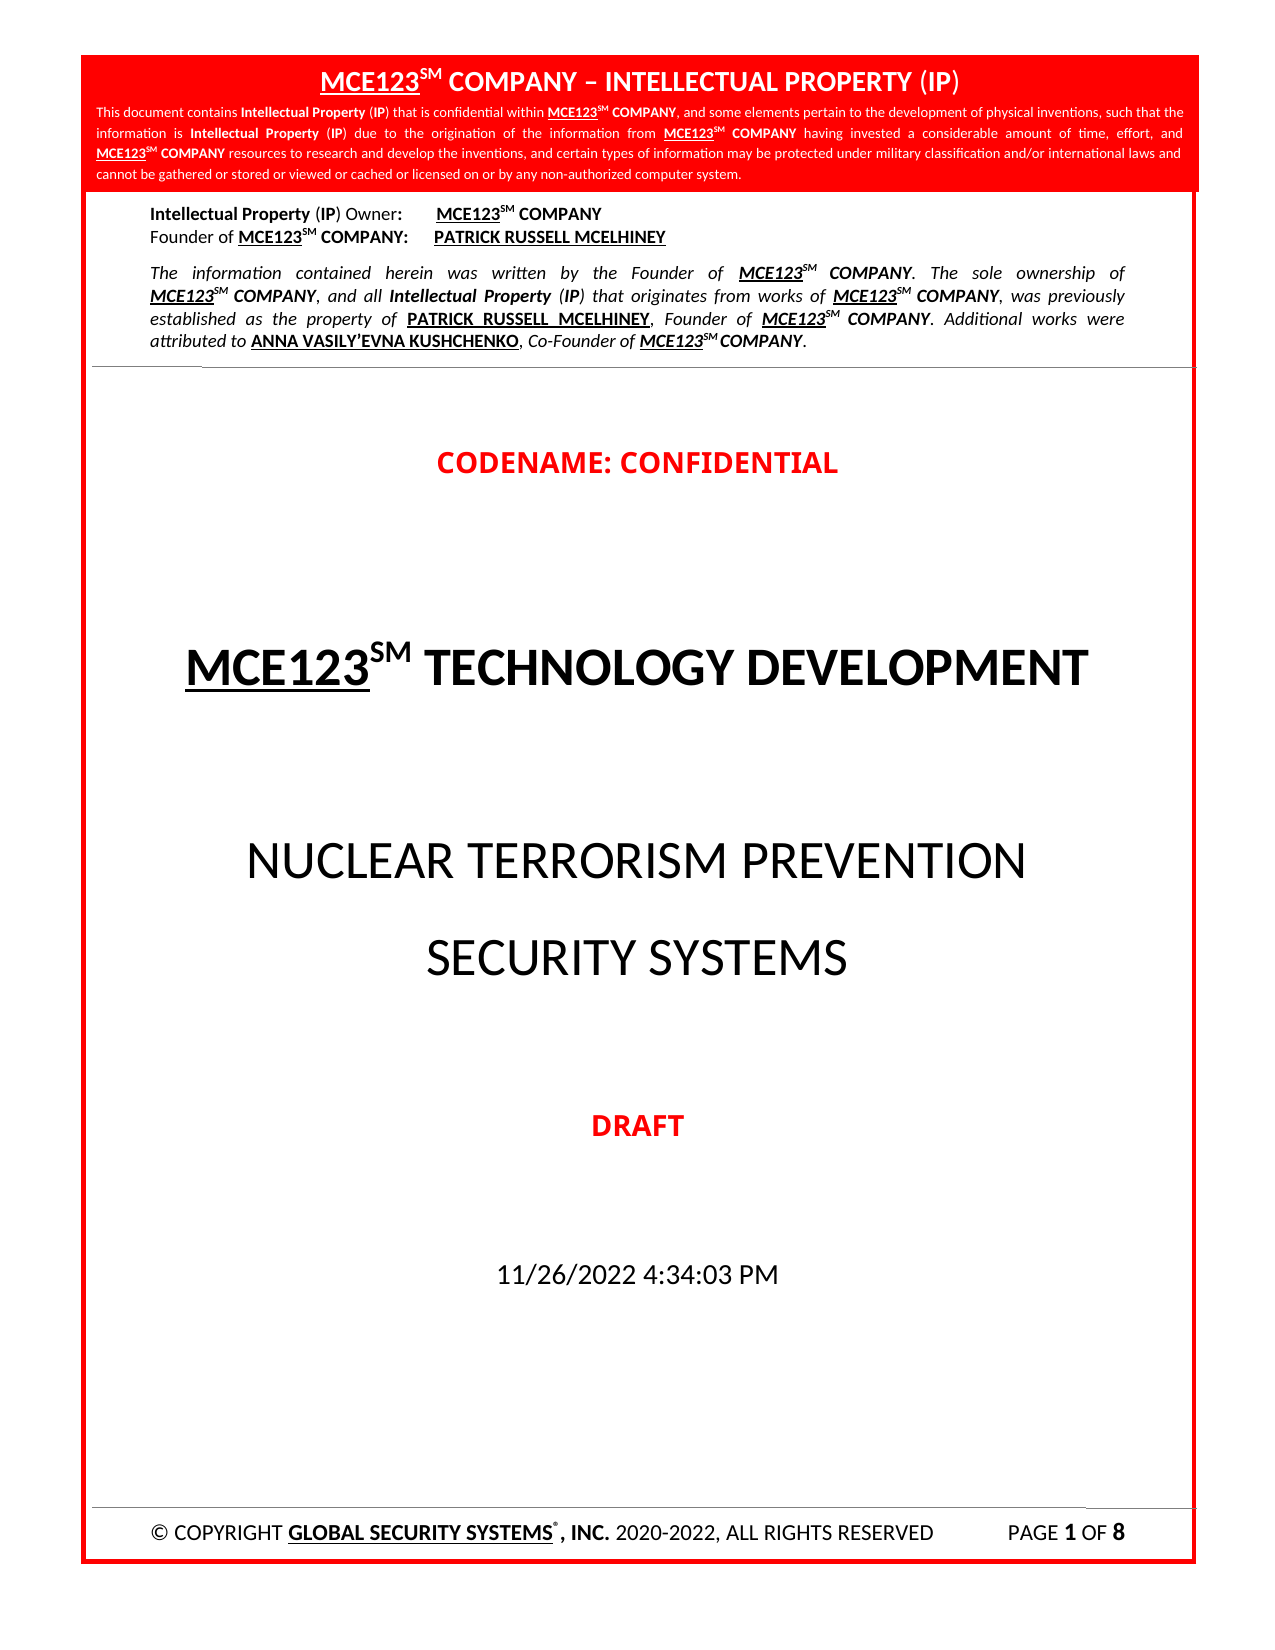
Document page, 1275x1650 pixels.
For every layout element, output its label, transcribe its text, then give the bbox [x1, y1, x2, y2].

text MCE123SM TECHNOLOGY DEVELOPMENT [150, 632, 1125, 698]
text CODENAME: CONFIDENTIAL [150, 442, 1125, 482]
text 11/26/2022 4:34:03 PM [150, 1256, 1125, 1292]
text NUCLEAR TERRORISM PREVENTION [150, 826, 1125, 892]
text DRAFT [150, 1105, 1125, 1144]
text SECURITY SYSTEMS [150, 923, 1125, 989]
